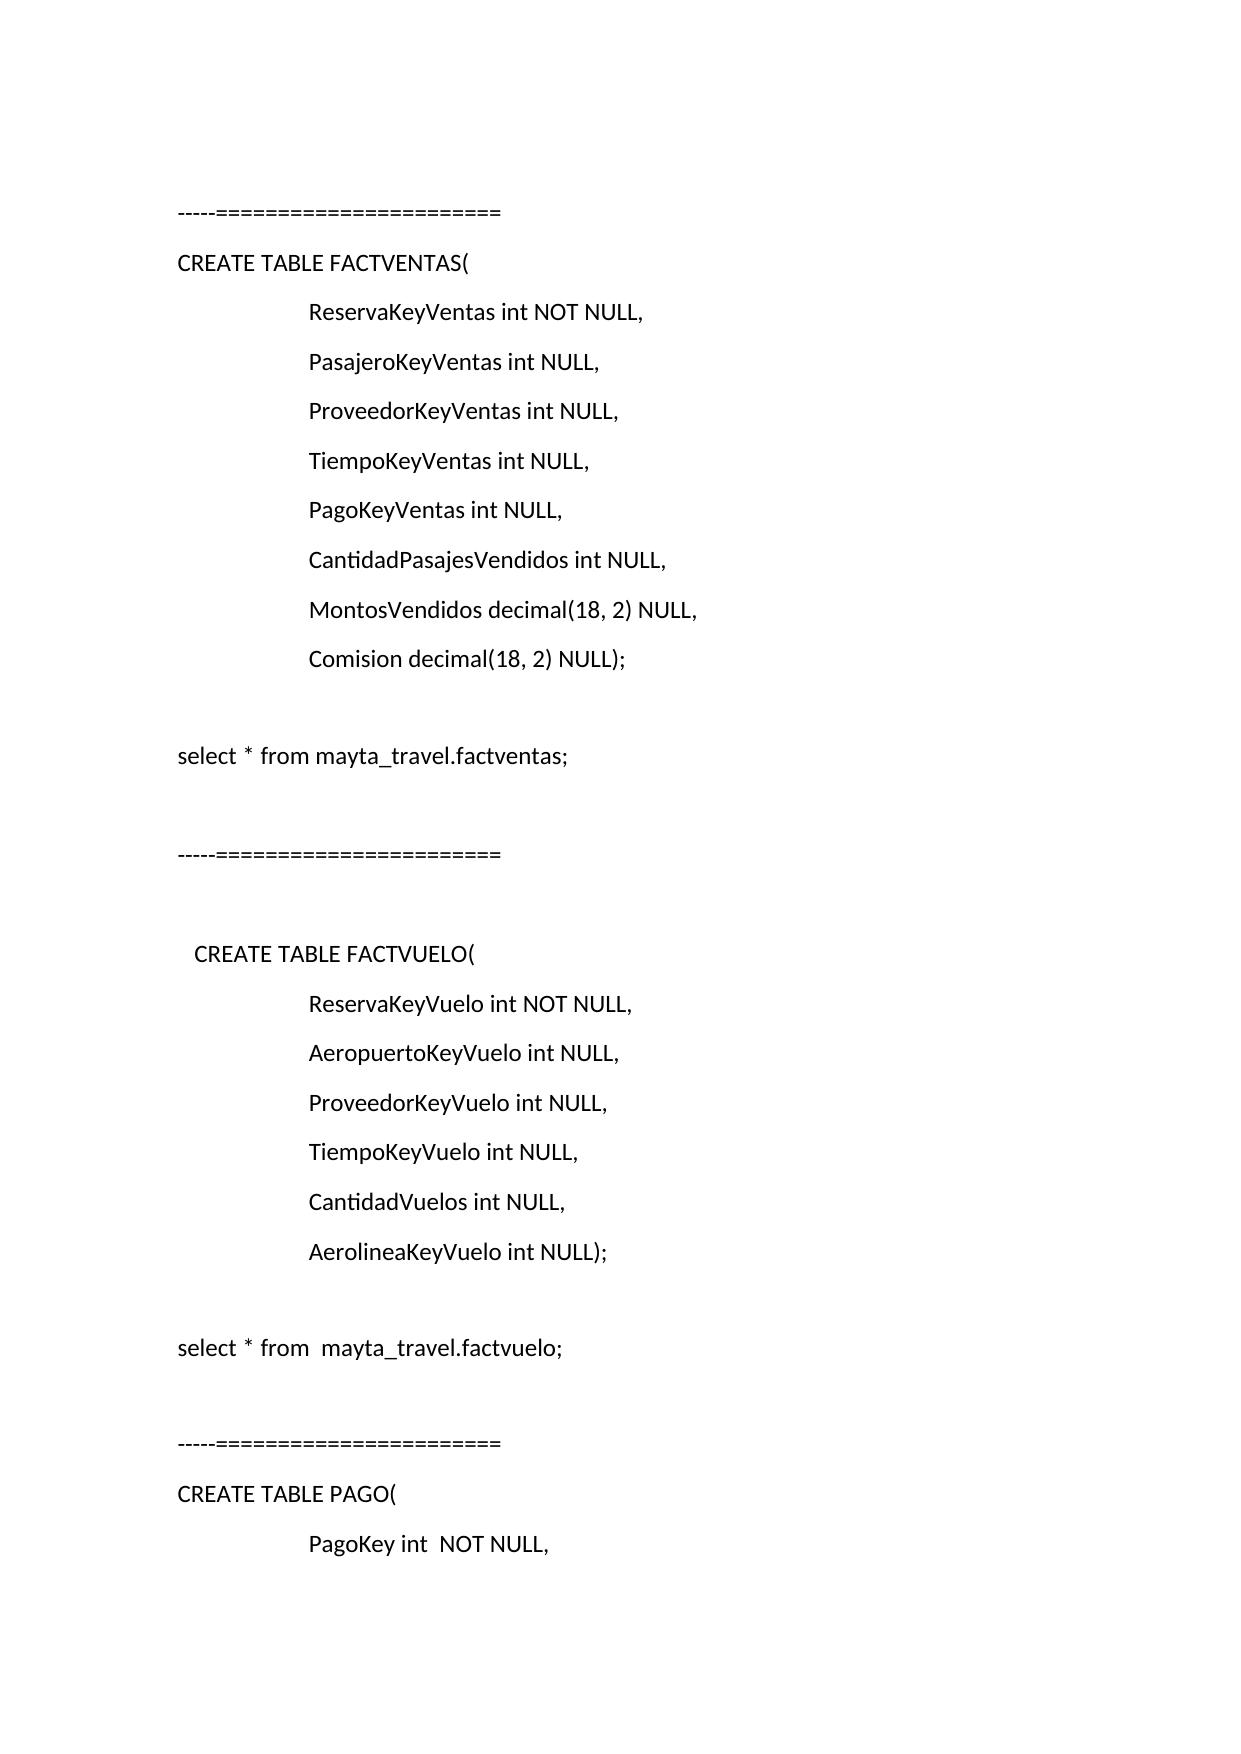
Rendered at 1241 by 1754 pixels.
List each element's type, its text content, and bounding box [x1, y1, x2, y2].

text CantidadVuelos int NULL, [177, 1186, 1063, 1217]
text select * from mayta_travel.factvuelo; [177, 1332, 1063, 1363]
text ProveedorKeyVuelo int NULL, [177, 1087, 1063, 1117]
text CantidadPasajesVendidos int NULL, [177, 544, 1063, 575]
text -----======================= [177, 1429, 1063, 1459]
text AerolineaKeyVuelo int NULL); [177, 1236, 1063, 1266]
text CREATE TABLE FACTVUELO( [177, 938, 1063, 969]
text Comision decimal(18, 2) NULL); [177, 643, 1063, 674]
text ReservaKeyVentas int NOT NULL, [177, 296, 1063, 327]
text select * from mayta_travel.factventas; [177, 740, 1063, 770]
text MontosVendidos decimal(18, 2) NULL, [177, 594, 1063, 624]
text CREATE TABLE PAGO( [177, 1478, 1063, 1509]
text ReservaKeyVuelo int NOT NULL, [177, 988, 1063, 1018]
text AeropuertoKeyVuelo int NULL, [177, 1037, 1063, 1068]
text TiempoKeyVuelo int NULL, [177, 1137, 1063, 1167]
text TiempoKeyVentas int NULL, [177, 445, 1063, 476]
text PasajeroKeyVentas int NULL, [177, 346, 1063, 376]
text PagoKeyVentas int NULL, [177, 495, 1063, 525]
text CREATE TABLE FACTVENTAS( [177, 247, 1063, 277]
text -----======================= [177, 197, 1063, 228]
text PagoKey int NOT NULL, [177, 1528, 1063, 1558]
text ProveedorKeyVentas int NULL, [177, 396, 1063, 426]
text -----======================= [177, 839, 1063, 869]
